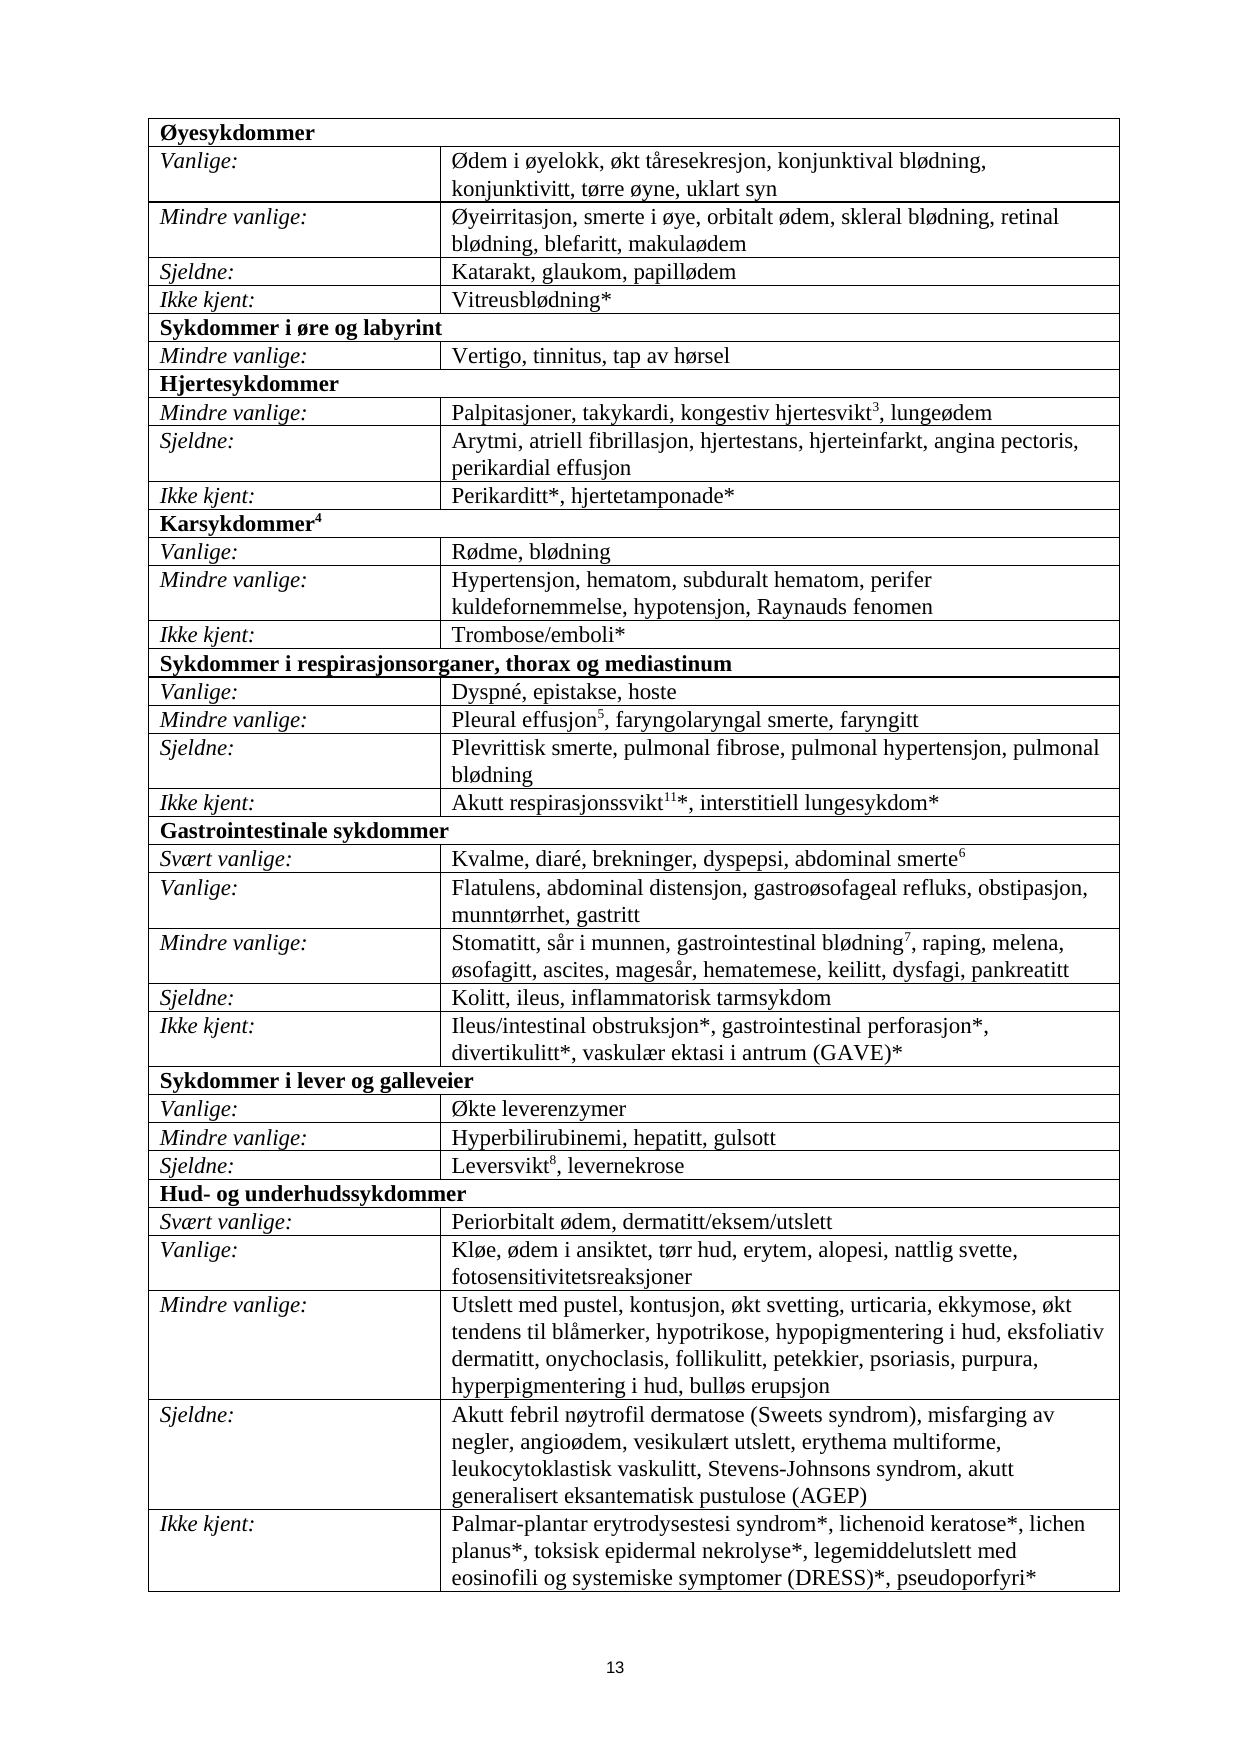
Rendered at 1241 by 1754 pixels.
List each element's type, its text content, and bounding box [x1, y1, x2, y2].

table_cell Sjeldne: [149, 734, 440, 788]
table_cell Ikke kjent: [149, 1012, 440, 1066]
table_cell Mindre vanlige: [149, 398, 440, 425]
table_cell Stomatitt, sår i munnen, gastrointestinal blødning7, raping, melena, øsofagitt, ascites, magesår, hematemese, keilitt, dysfagi, pankreatitt [441, 929, 1119, 983]
table_cell Mindre vanlige: [149, 706, 440, 733]
table_cell Perikarditt*, hjertetamponade* [441, 482, 1119, 509]
table_cell Dyspné, epistakse, hoste [441, 678, 1119, 704]
table_cell Hjertesykdommer [149, 370, 440, 397]
table_cell Mindre vanlige: [149, 566, 440, 620]
table_cell Periorbitalt ødem, dermatitt/eksem/utslett [441, 1208, 1119, 1235]
table_cell Ikke kjent: [149, 1510, 440, 1591]
table_cell Vertigo, tinnitus, tap av hørsel [441, 342, 1119, 369]
table_cell Sjeldne: [149, 426, 440, 481]
table_cell Ikke kjent: [149, 621, 440, 648]
table_cell Vanlige: [149, 1236, 440, 1290]
table_cell Akutt respirasjonssvikt11*, interstitiell lungesykdom* [441, 789, 1119, 816]
table_cell Plevrittisk smerte, pulmonal fibrose, pulmonal hypertensjon, pulmonal blødning [441, 734, 1119, 788]
table_cell Gastrointestinale sykdommer [149, 817, 1119, 844]
table_cell Trombose/emboli* [441, 621, 1119, 648]
table_cell Vanlige: [149, 1095, 440, 1122]
table_cell Leversvikt8, levernekrose [441, 1151, 1119, 1178]
table_cell Hyperbilirubinemi, hepatitt, gulsott [441, 1123, 1119, 1150]
table_cell Mindre vanlige: [149, 1123, 440, 1150]
table_cell Mindre vanlige: [149, 342, 440, 369]
table_cell Ikke kjent: [149, 482, 440, 509]
table_cell Arytmi, atriell fibrillasjon, hjertestans, hjerteinfarkt, angina pectoris, perikardial effusjon [441, 426, 1119, 481]
table_cell Flatulens, abdominal distensjon, gastroøsofageal refluks, obstipasjon, munntørrhet, gastritt [441, 873, 1119, 927]
table_cell Sykdommer i lever og galleveier [149, 1067, 1119, 1094]
table_cell Øyesykdommer [149, 119, 440, 146]
table_cell Palmar-plantar erytrodysestesi syndrom*, lichenoid keratose*, lichen planus*, toksisk epidermal nekrolyse*, legemiddelutslett med eosinofili og systemiske symptomer (DRESS)*, pseudoporfyri* [441, 1510, 1119, 1591]
table_cell Sjeldne: [149, 258, 440, 285]
table_cell Sjeldne: [149, 984, 440, 1011]
table_cell Vitreusblødning* [441, 286, 1119, 313]
table_cell Sjeldne: [149, 1151, 440, 1178]
table_cell Svært vanlige: [149, 845, 440, 872]
table_cell Øyeirritasjon, smerte i øye, orbitalt ødem, skleral blødning, retinal blødning, blefaritt, makulaødem [441, 203, 1119, 257]
table_cell Ikke kjent: [149, 286, 440, 313]
table_cell Vanlige: [149, 538, 440, 565]
table_cell Ikke kjent: [149, 789, 440, 816]
table_cell [440, 510, 1119, 537]
table_cell Ileus/intestinal obstruksjon*, gastrointestinal perforasjon*, divertikulitt*, vaskulær ektasi i antrum (GAVE)* [441, 1012, 1119, 1066]
table_cell Mindre vanlige: [149, 203, 440, 257]
table_cell Katarakt, glaukom, papillødem [441, 258, 1119, 285]
table_cell Kvalme, diaré, brekninger, dyspepsi, abdominal smerte6 [441, 845, 1119, 872]
table_cell Vanlige: [149, 147, 440, 201]
table_cell Hypertensjon, hematom, subduralt hematom, perifer kuldefornemmelse, hypotensjon, Raynauds fenomen [441, 566, 1119, 620]
table_cell Sykdommer i respirasjonsorganer, thorax og mediastinum [149, 649, 1119, 676]
table_cell [440, 370, 1119, 397]
table_cell Palpitasjoner, takykardi, kongestiv hjertesvikt3, lungeødem [441, 398, 1119, 425]
table_cell Vanlige: [149, 873, 440, 927]
table_cell Pleural effusjon5, faryngolaryngal smerte, faryngitt [441, 706, 1119, 733]
table_cell Rødme, blødning [441, 538, 1119, 565]
table_cell [440, 119, 1119, 146]
table_cell Utslett med pustel, kontusjon, økt svetting, urticaria, ekkymose, økt tendens til blåmerker, hypotrikose, hypopigmentering i hud, eksfoliativ dermatitt, onychoclasis, follikulitt, petekkier, psoriasis, purpura, hyperpigmentering i hud, bulløs erupsjon [441, 1291, 1119, 1399]
table_cell Ødem i øyelokk, økt tåresekresjon, konjunktival blødning, konjunktivitt, tørre øyne, uklart syn [441, 147, 1119, 201]
table_cell Mindre vanlige: [149, 1291, 440, 1399]
table_cell Kløe, ødem i ansiktet, tørr hud, erytem, alopesi, nattlig svette, fotosensitivitetsreaksjoner [441, 1236, 1119, 1290]
table_cell Hud- og underhudssykdommer [149, 1180, 1119, 1207]
table_cell Mindre vanlige: [149, 929, 440, 983]
table_cell Svært vanlige: [149, 1208, 440, 1235]
table_cell Karsykdommer4 [149, 510, 440, 537]
table_cell Akutt febril nøytrofil dermatose (Sweets syndrom), misfarging av negler, angioødem, vesikulært utslett, erythema multiforme, leukocytoklastisk vaskulitt, Stevens-Johnsons syndrom, akutt generalisert eksantematisk pustulose (AGEP) [441, 1400, 1119, 1509]
table_cell Kolitt, ileus, inflammatorisk tarmsykdom [441, 984, 1119, 1011]
table_cell Økte leverenzymer [441, 1095, 1119, 1122]
table_cell Sykdommer i øre og labyrint [149, 314, 1119, 341]
table_cell Sjeldne: [149, 1400, 440, 1509]
table_cell Vanlige: [149, 678, 440, 704]
